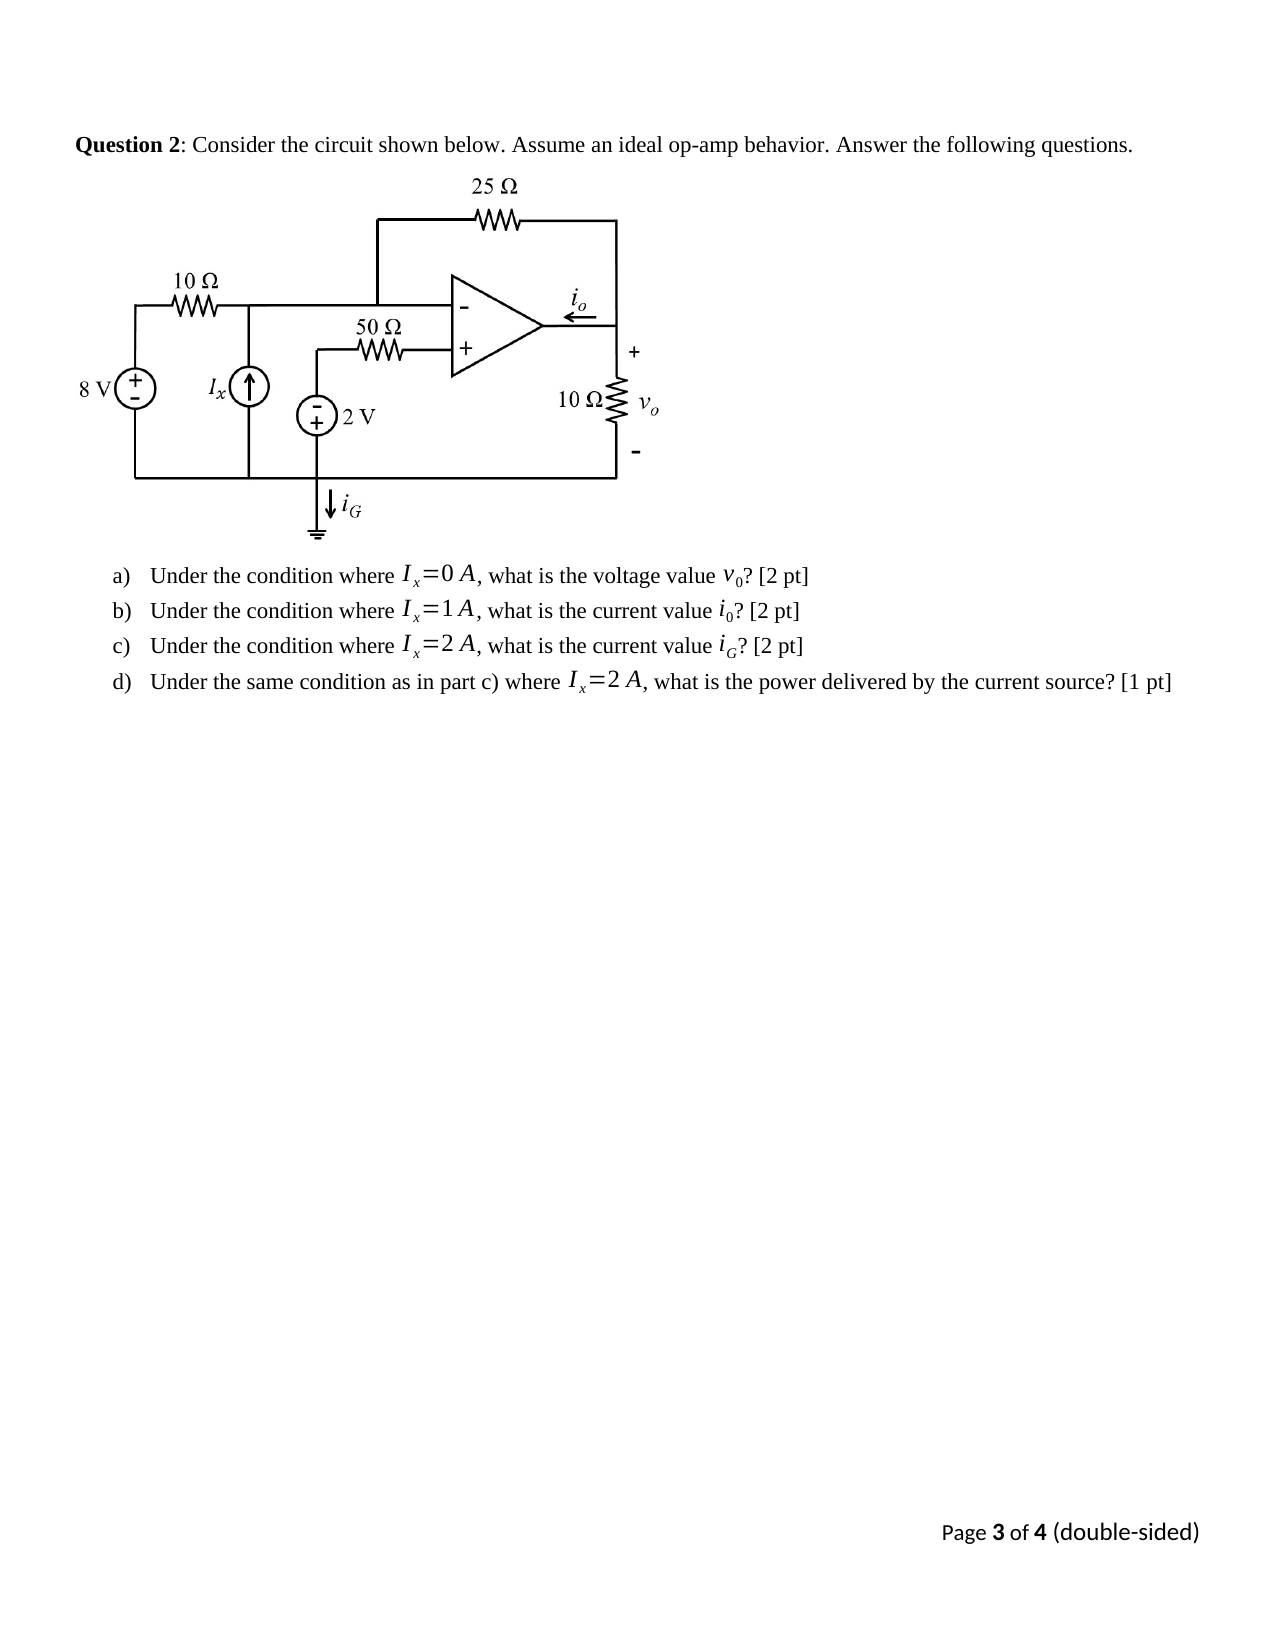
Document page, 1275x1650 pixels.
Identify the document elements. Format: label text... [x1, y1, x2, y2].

list Under the condition where , what is the current value ? [2 pt] [112, 630, 1200, 661]
text Question 2: Consider the circuit shown below. Assume an ideal op-amp behavior. Answer the following questions. [75, 131, 1200, 157]
list Under the condition where , what is the current value ? [2 pt] [112, 595, 1200, 626]
picture [75, 173, 665, 543]
list Under the condition where , what is the voltage value ? [2 pt] [112, 560, 1200, 591]
list Under the same condition as in part c) where , what is the power delivered by the current source? [1 pt] [112, 665, 1200, 697]
